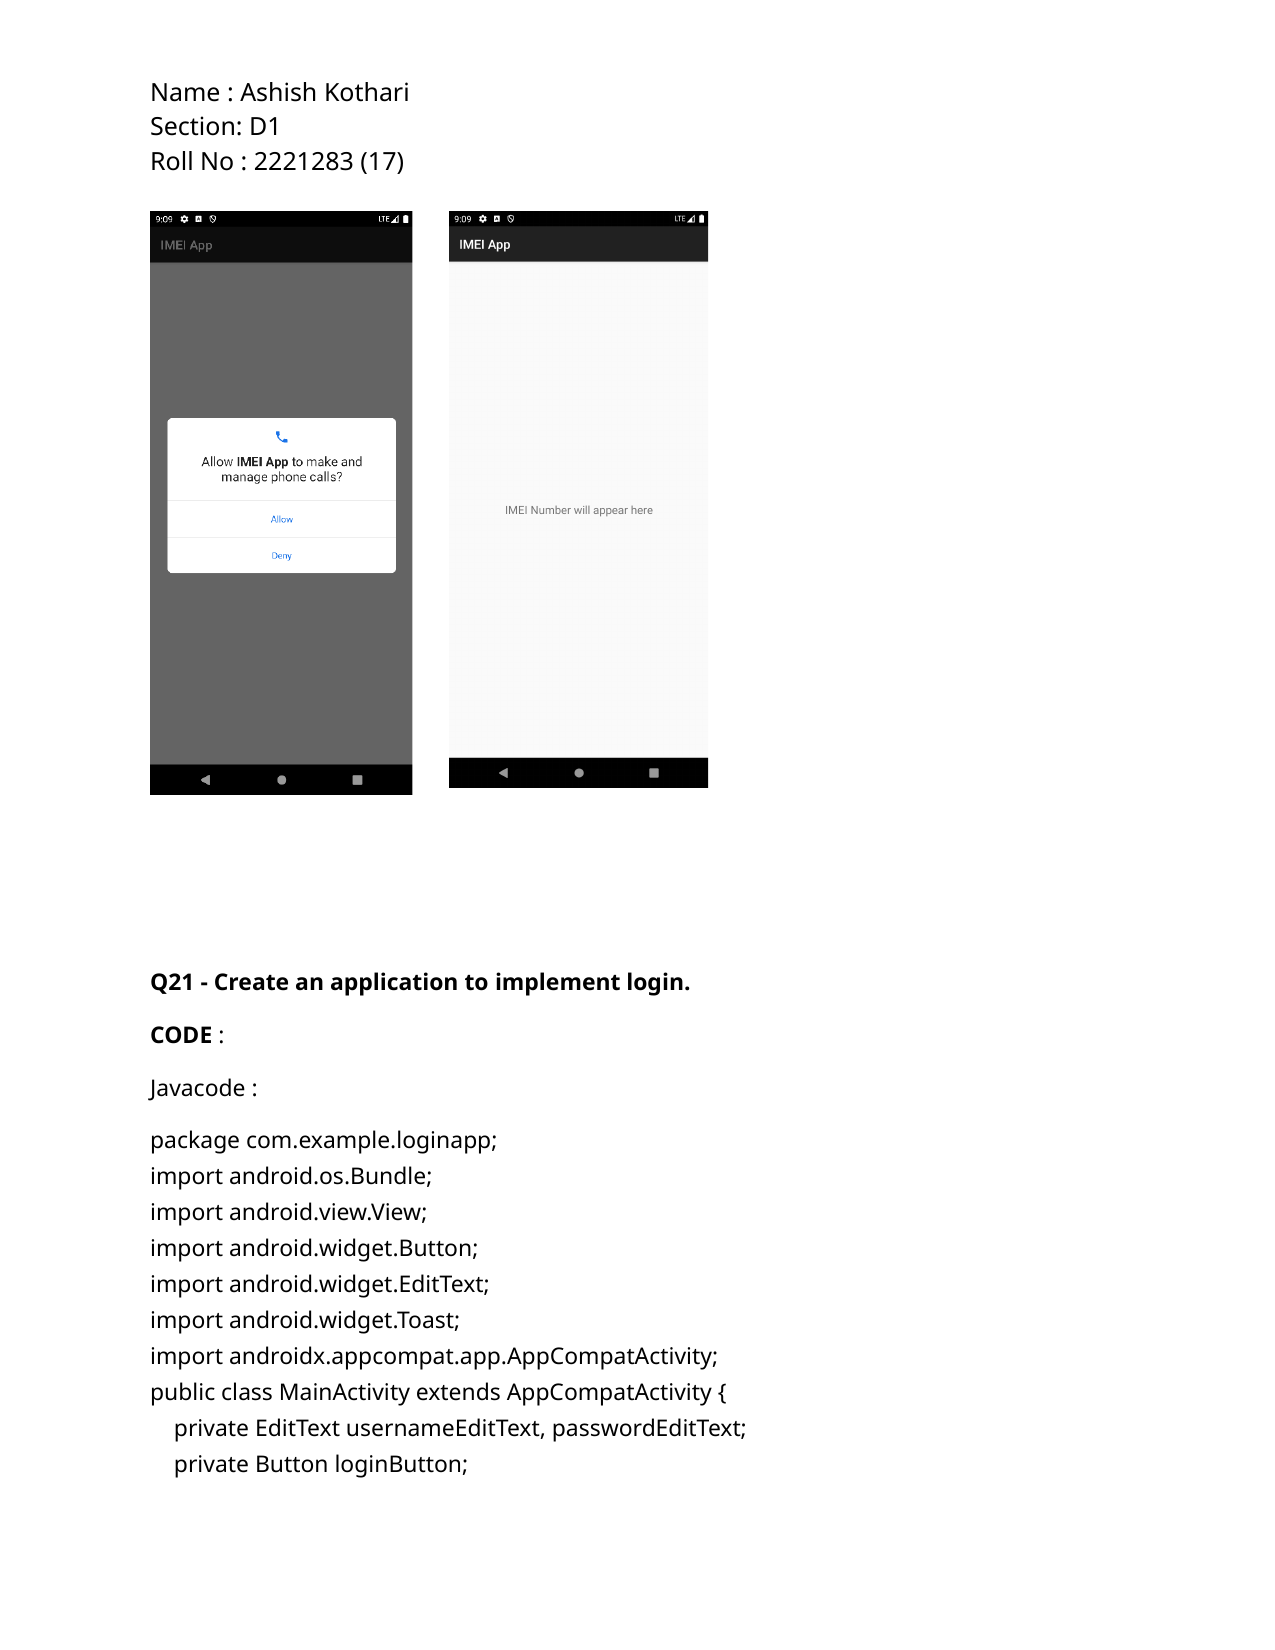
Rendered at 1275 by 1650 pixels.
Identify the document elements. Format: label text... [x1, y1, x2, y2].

text Q21 - Create an application to implement login. [150, 966, 1125, 998]
text CODE : [150, 1019, 1125, 1050]
picture [150, 211, 413, 795]
text Javacode : [150, 1072, 1125, 1103]
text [150, 1124, 1125, 1479]
picture [449, 211, 709, 788]
